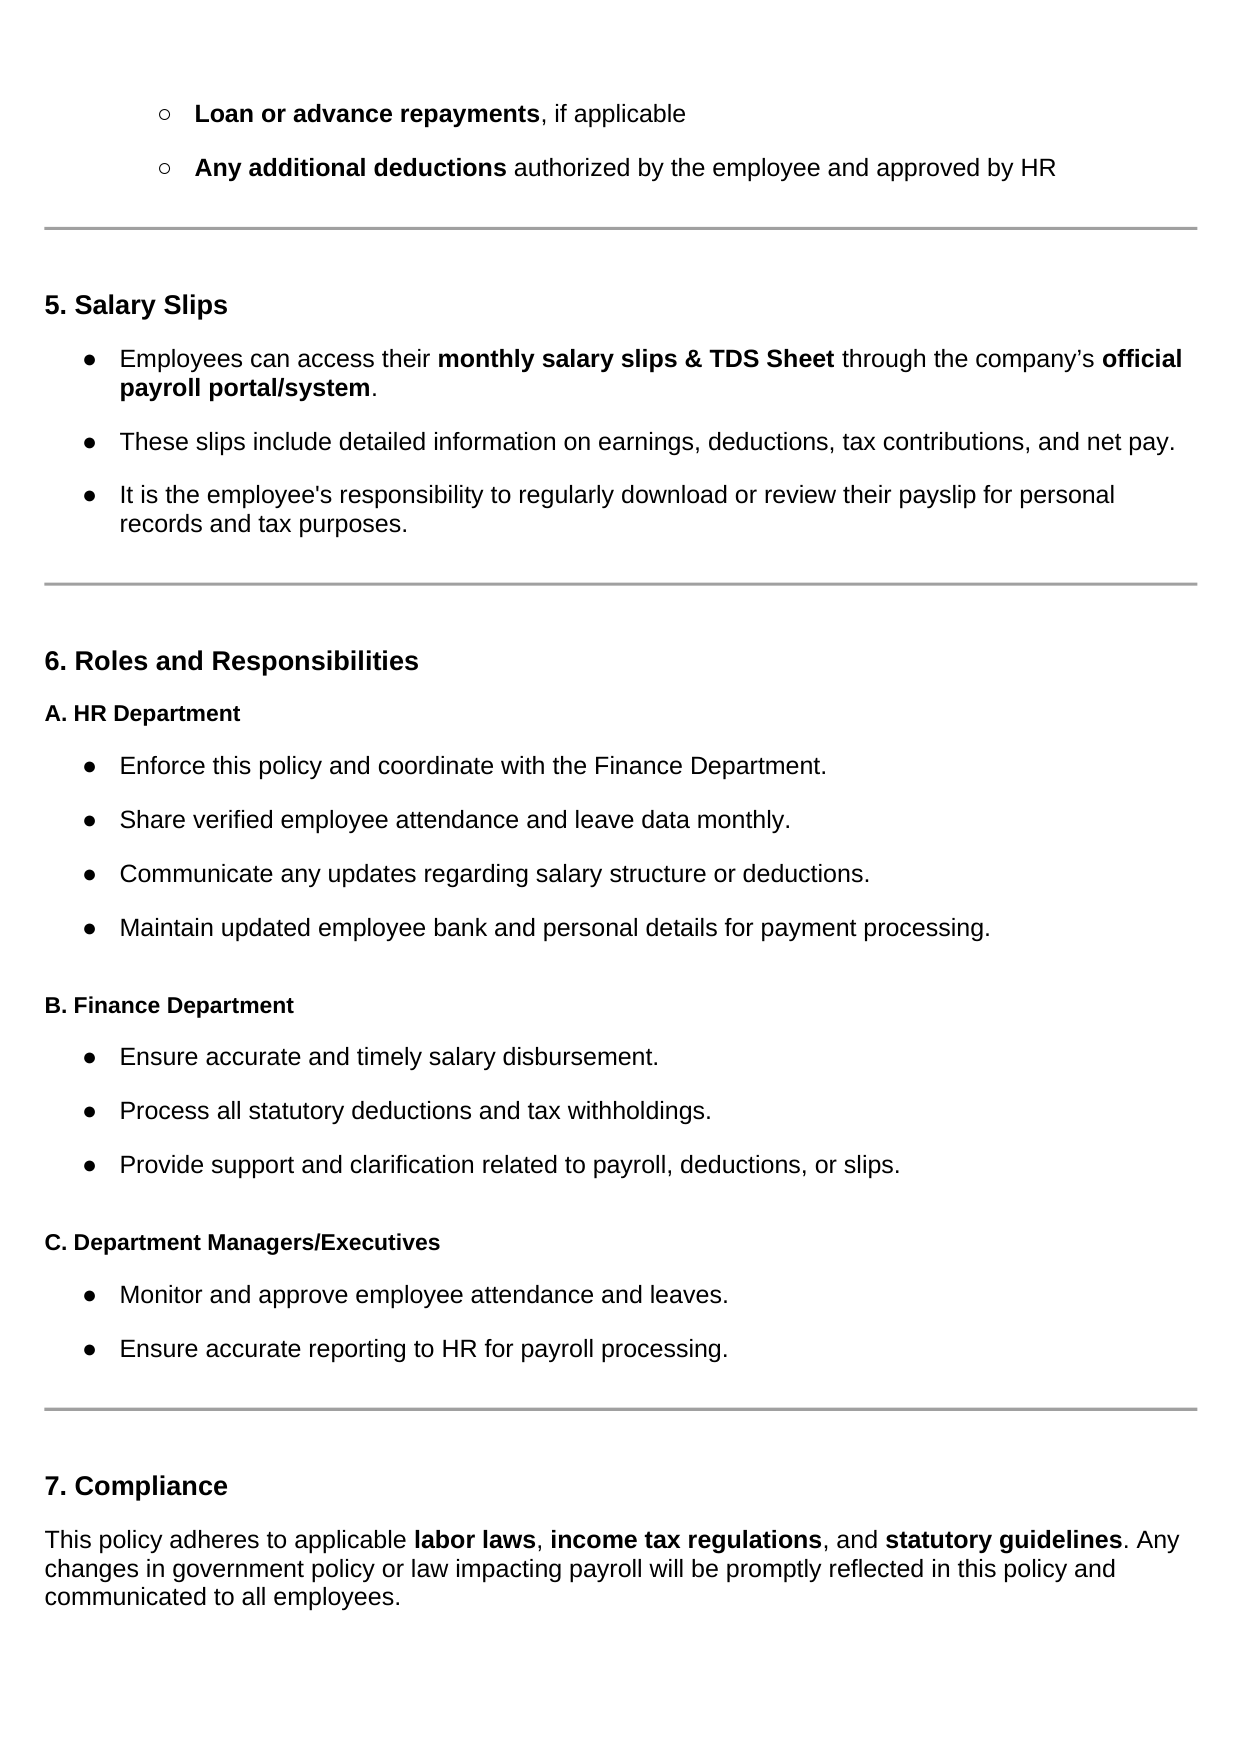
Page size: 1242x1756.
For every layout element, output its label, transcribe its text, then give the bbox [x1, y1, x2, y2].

subtitle 7. Compliance [44, 1471, 1197, 1501]
list Maintain updated employee bank and personal details for payment processing. [82, 914, 1197, 968]
list Provide support and clarification related to payroll, deductions, or slips. [82, 1151, 1197, 1205]
list Process all statutory deductions and tax withholdings. [82, 1097, 1197, 1151]
list Any additional deductions authorized by the employee and approved by HR [157, 154, 1197, 208]
list These slips include detailed information on earnings, deductions, tax contributions, and net pay. [82, 427, 1197, 481]
list Communicate any updates regarding salary structure or deductions. [82, 860, 1197, 914]
subtitle 6. Roles and Responsibilities [44, 645, 1197, 676]
list Share verified employee attendance and leave data monthly. [82, 806, 1197, 860]
list Monitor and approve employee attendance and leaves. [82, 1281, 1197, 1335]
subtitle B. Finance Department [44, 993, 1197, 1018]
subtitle C. Department Managers/Executives [44, 1230, 1197, 1256]
text This policy adheres to applicable labor laws, income tax regulations, and statutory guidelines. Any changes in government policy or law impacting payroll will be promptly reflected in this policy and communicated to all employees. [44, 1526, 1197, 1611]
list It is the employee's responsibility to regularly download or review their payslip for personal records and tax purposes. [82, 481, 1197, 564]
subtitle A. HR Department [44, 701, 1197, 727]
list Loan or advance repayments, if applicable [157, 100, 1197, 154]
list Ensure accurate and timely salary disbursement. [82, 1043, 1197, 1097]
list Enforce this policy and coordinate with the Finance Department. [82, 752, 1197, 806]
list Employees can access their monthly salary slips & TDS Sheet through the company’s official payroll portal/system. [82, 345, 1197, 427]
list Ensure accurate reporting to HR for payroll processing. [82, 1335, 1197, 1389]
subtitle 5. Salary Slips [44, 290, 1197, 320]
